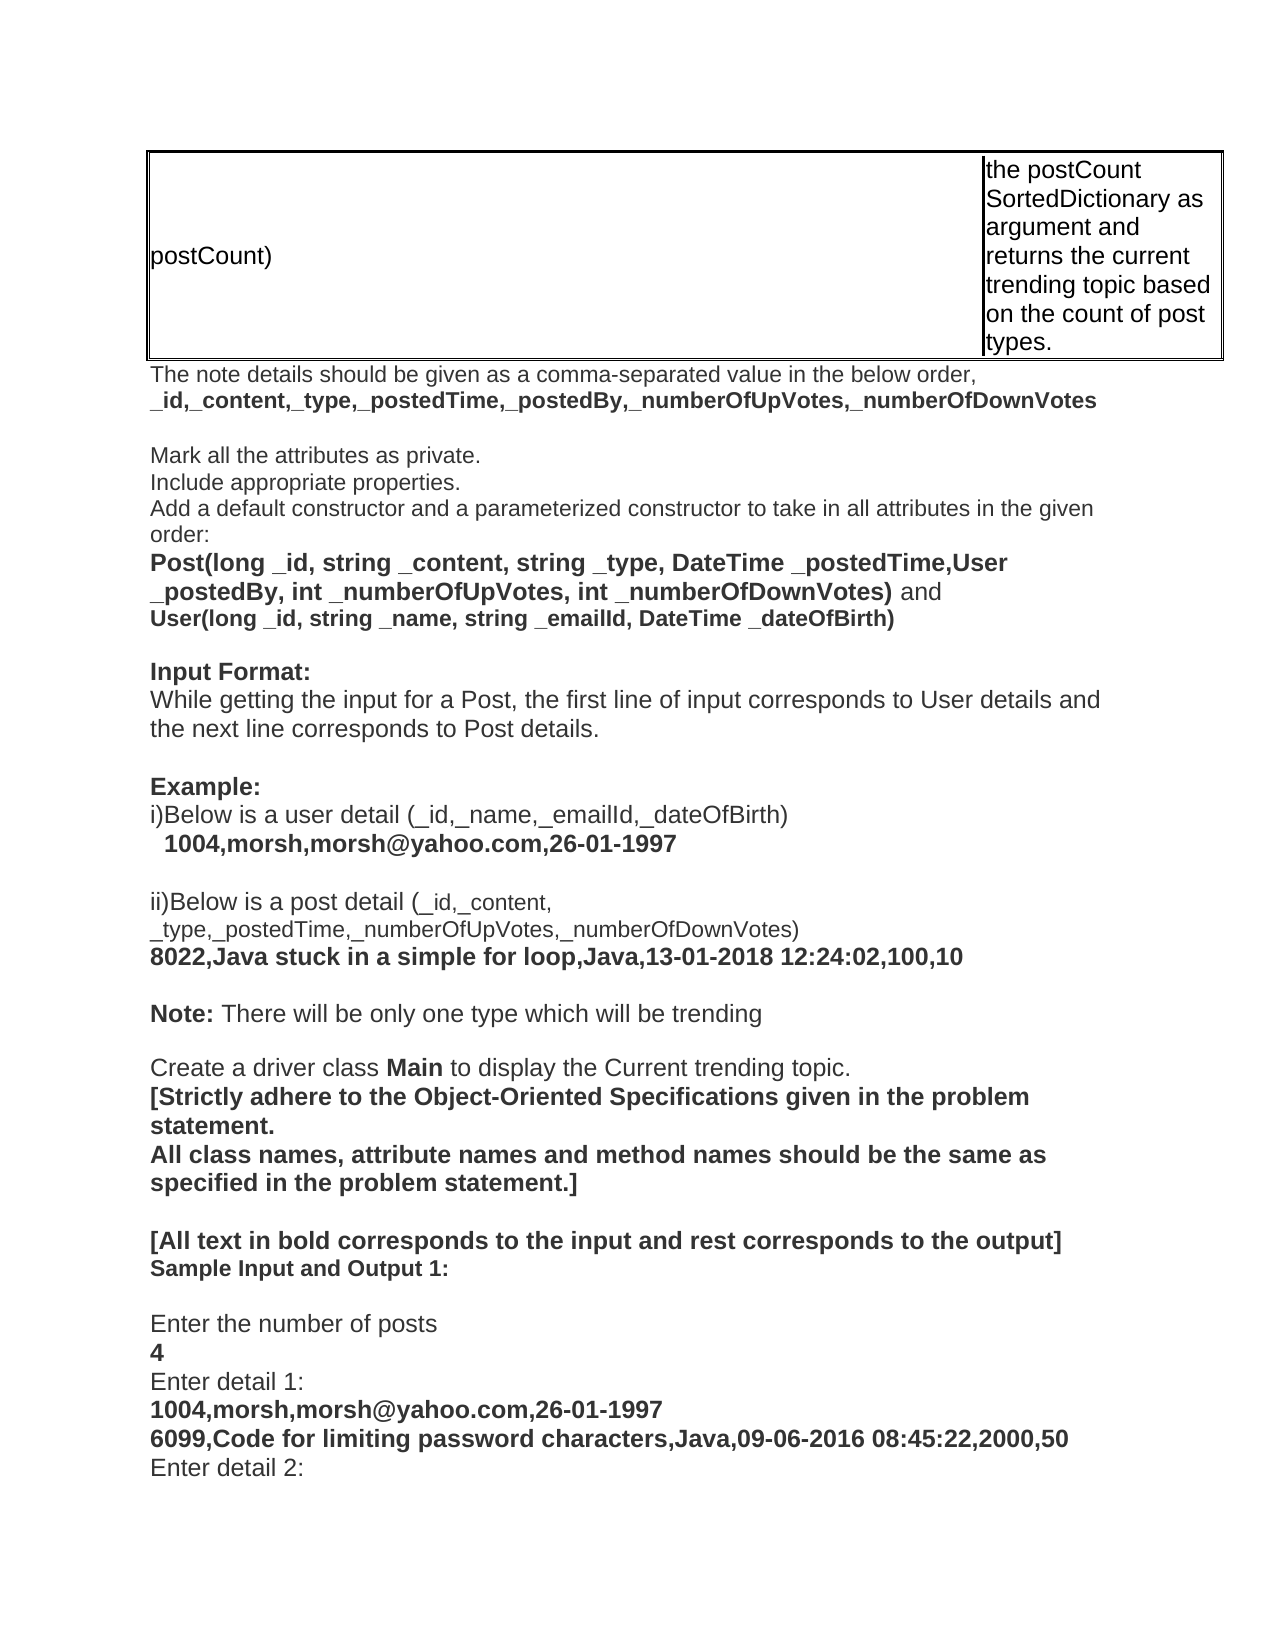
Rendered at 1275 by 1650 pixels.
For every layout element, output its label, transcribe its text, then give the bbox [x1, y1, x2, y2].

text 6099,Code for limiting password characters,Java,09-06-2016 08:45:22,2000,50 [150, 1424, 1125, 1453]
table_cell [983, 153, 1221, 358]
text 1004,morsh,morsh@yahoo.com,26-01-1997 [150, 1395, 1125, 1424]
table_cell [150, 153, 983, 358]
text Enter the number of posts [150, 1309, 1125, 1338]
text Enter detail 1: [150, 1366, 1125, 1395]
text Enter detail 2: [150, 1453, 1125, 1481]
text 4 [150, 1338, 1125, 1366]
text The note details should be given as a comma-separated value in the below order, _id,_content,_type,_postedTime,_postedBy,_numberOfUpVotes,_numberOfDownVotes Mark all the attributes as private. Include appropriate properties. Add a default constructor and a parameterized constructor to take in all attributes in the given order: Post(long _id, string _content, string _type, DateTime _postedTime,User _postedBy, int _numberOfUpVotes, int _numberOfDownVotes) and User(long _id, string _name, string _emailId, DateTime _dateOfBirth) Input Format: While getting the input for a Post, the first line of input corresponds to User details and the next line corresponds to Post details. Example: i)Below is a user detail (_id,_name,_emailId,_dateOfBirth) 1004,morsh,morsh@yahoo.com,26-01-1997 ii)Below is a post detail (_id,_content, _type,_postedTime,_numberOfUpVotes,_numberOfDownVotes) 8022,Java stuck in a simple for loop,Java,13-01-2018 12:24:02,100,10 Note: There will be only one type which will be trending Create a driver class Main to display the Current trending topic. [Strictly adhere to the Object-Oriented Specifications given in the problem statement. All class names, attribute names and method names should be the same as specified in the problem statement.] [All text in bold corresponds to the input and rest corresponds to the output] Sample Input and Output 1: [150, 361, 1125, 1309]
